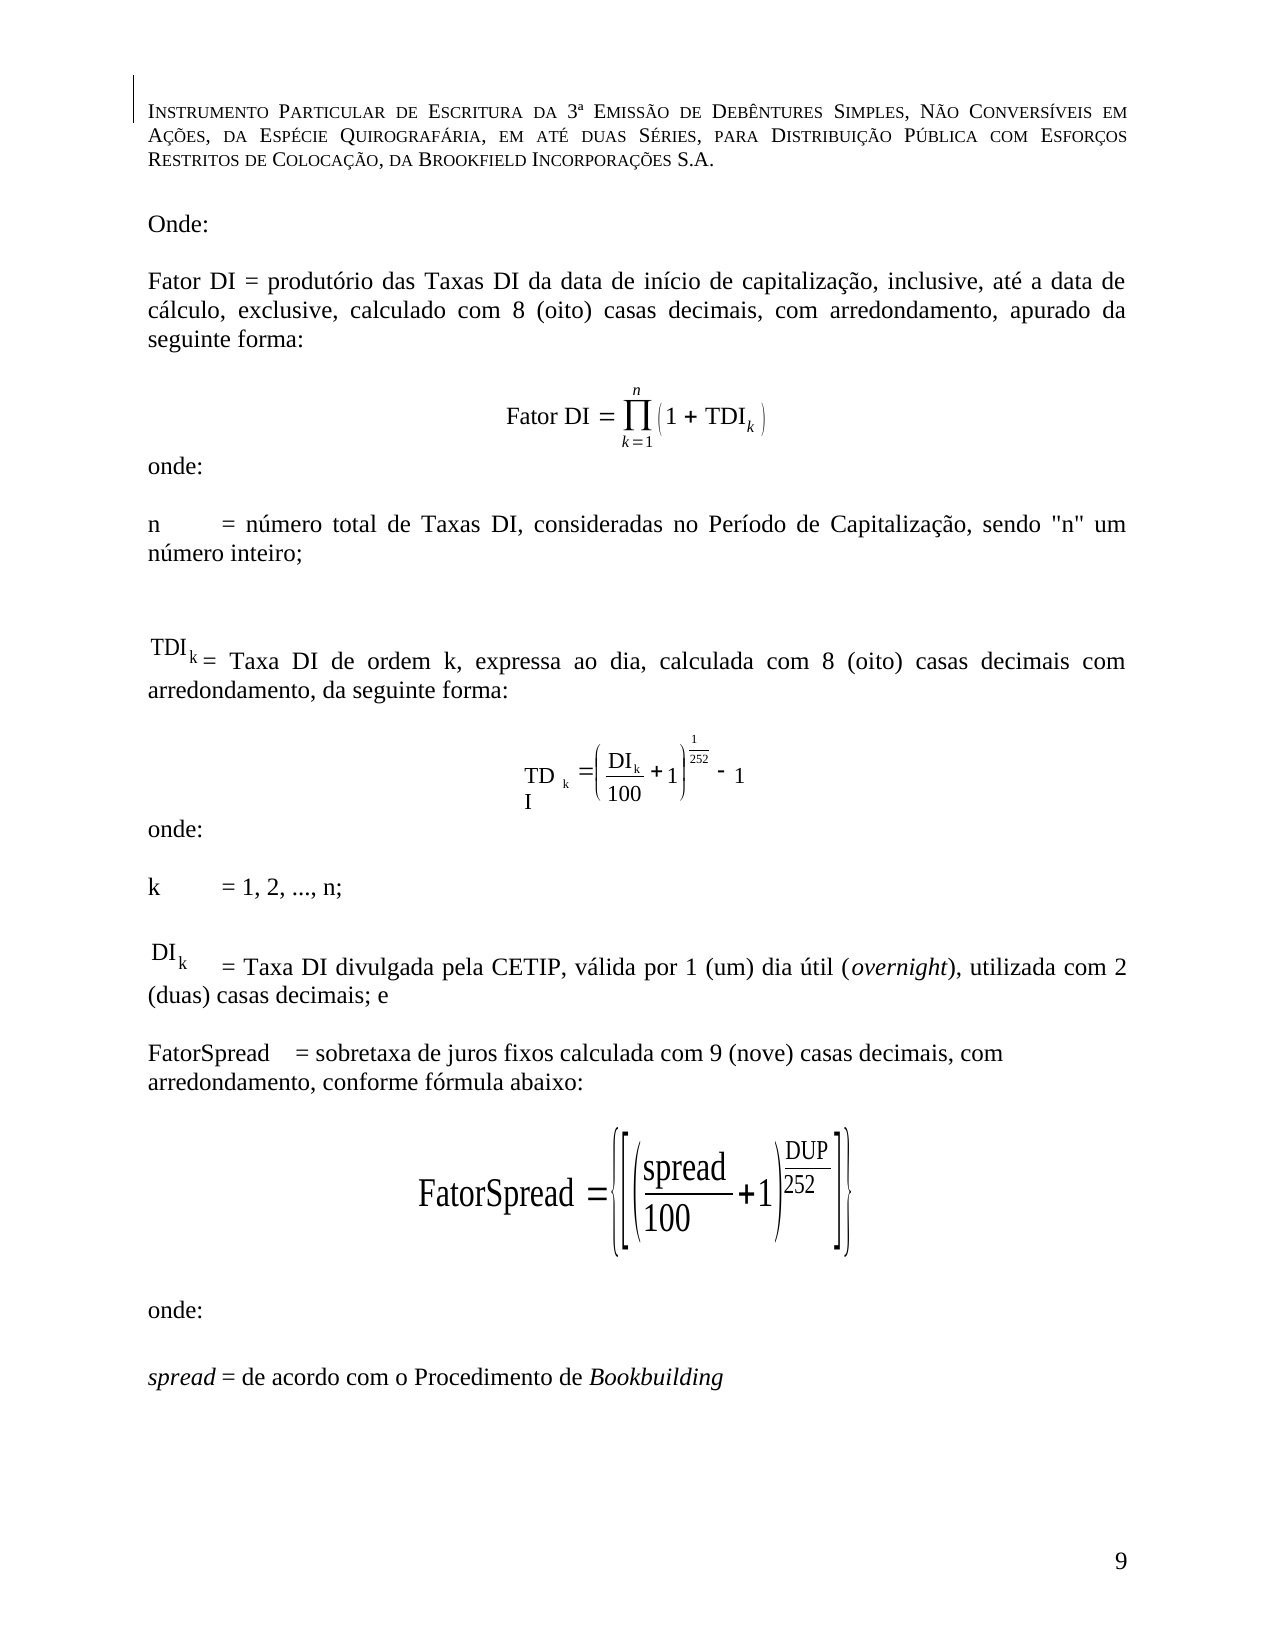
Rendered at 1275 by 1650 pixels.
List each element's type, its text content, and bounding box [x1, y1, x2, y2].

text FatorSpread = sobretaxa de juros fixos calculada com 9 (nove) casas decimais, com arredondamento, conforme fórmula abaixo: [148, 1038, 1127, 1095]
text Fator DI = produtório das Taxas DI da data de início de capitalização, inclusive, até a data de cálculo, exclusive, calculado com 8 (oito) casas decimais, com arredondamento, apurado da seguinte forma: [148, 266, 1127, 352]
text spread = de acordo com o Procedimento de Bookbuilding [148, 1358, 1127, 1392]
text onde: [148, 1292, 1127, 1325]
text onde: [148, 814, 1127, 843]
text k = 1, 2, ..., n; [148, 872, 1127, 901]
text onde: [148, 451, 1127, 480]
text = Taxa DI de ordem k, expressa ao dia, calculada com 8 (oito) casas decimais com arredondamento, da seguinte forma: [148, 624, 1127, 703]
text n = número total de Taxas DI, consideradas no Período de Capitalização, sendo "n" um número inteiro; [148, 509, 1127, 566]
text = Taxa DI divulgada pela CETIP, válida por 1 (um) dia útil (overnight), utilizada com 2 (duas) casas decimais; e [148, 929, 1127, 1009]
text Onde: [148, 209, 1127, 237]
